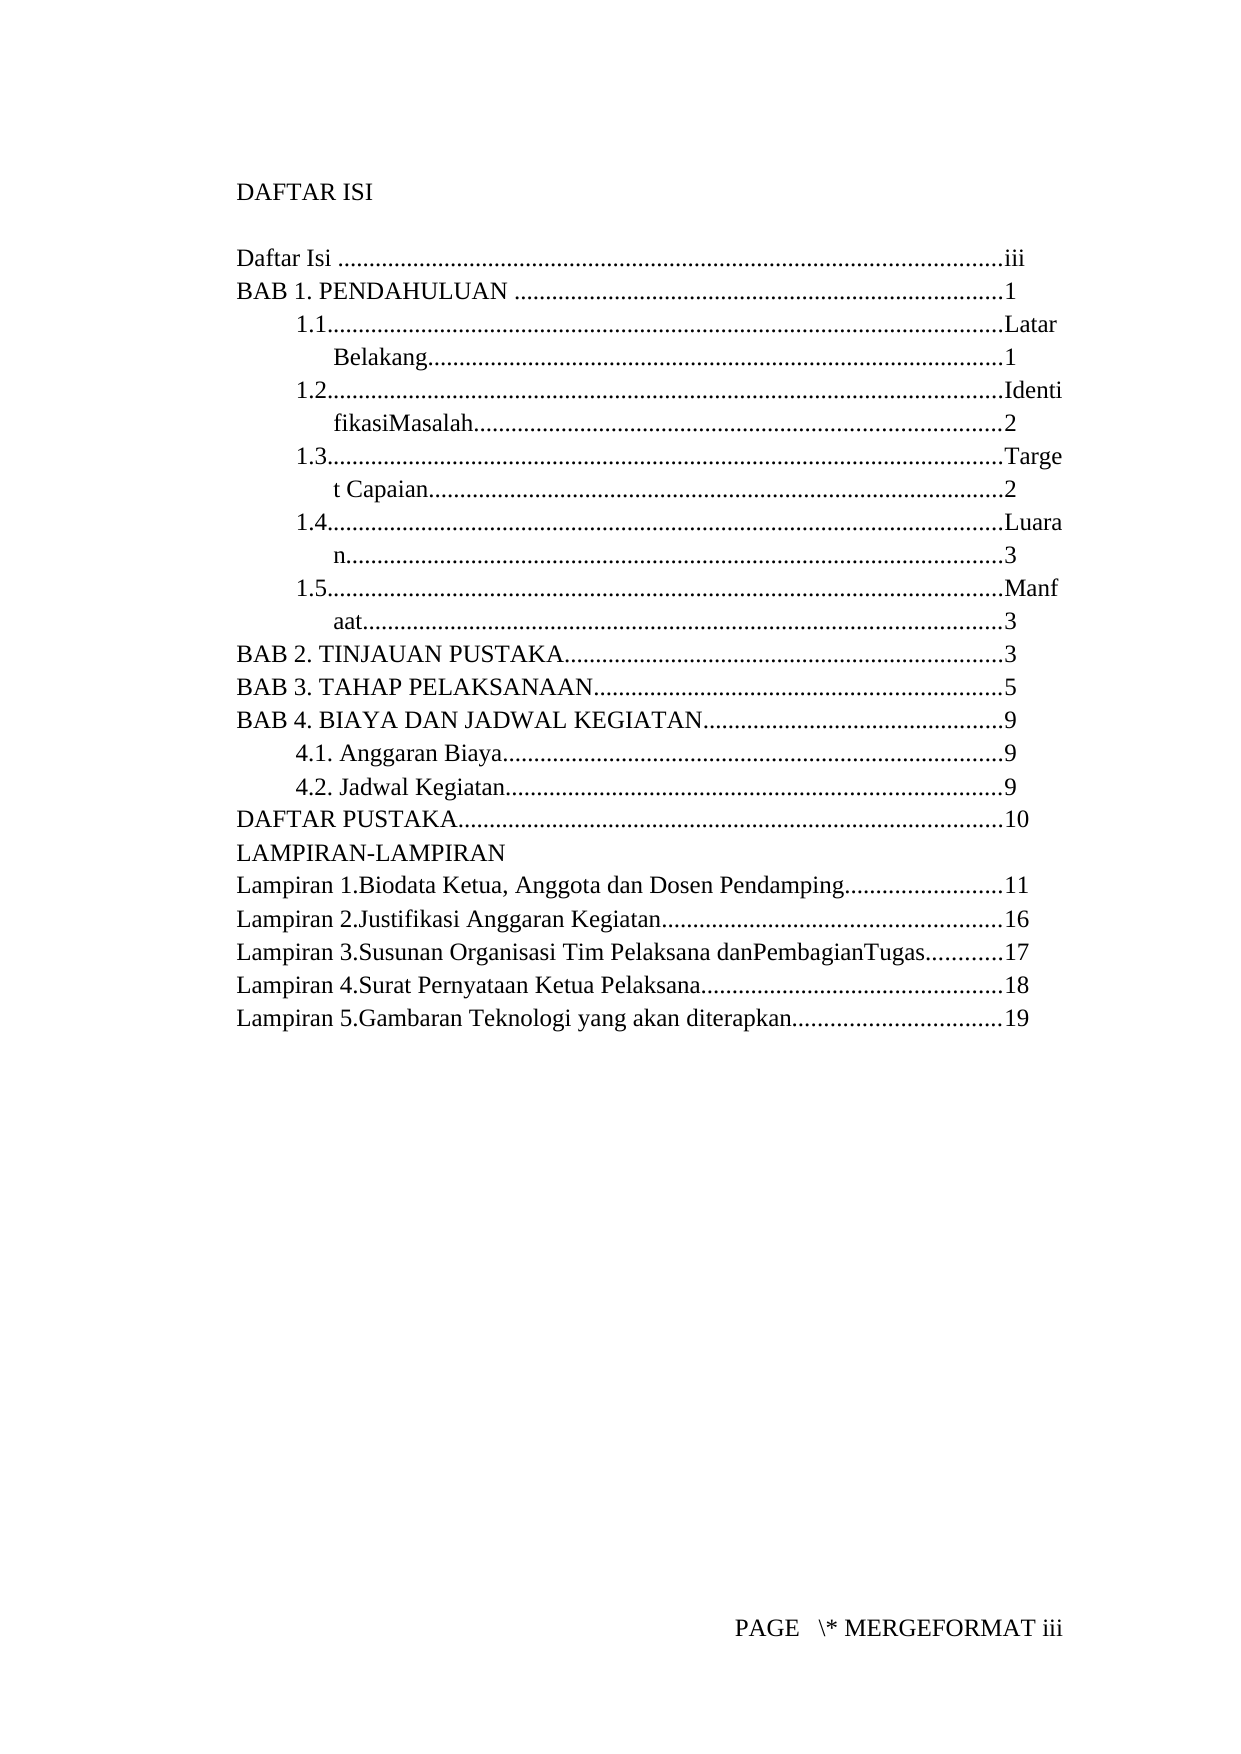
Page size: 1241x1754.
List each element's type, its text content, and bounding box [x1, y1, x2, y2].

text Lampiran 2.Justifikasi Anggaran Kegiatan 16 [236, 904, 1063, 932]
list Manfaat 3 [296, 573, 1063, 635]
text Lampiran 4.Surat Pernyataan Ketua Pelaksana 18 [236, 970, 1063, 998]
text Lampiran 1.Biodata Ketua, Anggota dan Dosen Pendamping 11 [236, 871, 1063, 899]
list Latar Belakang 1 [296, 309, 1063, 371]
text DAFTAR ISI [236, 177, 1063, 206]
text Lampiran 3.Susunan Organisasi Tim Pelaksana danPembagianTugas 17 [236, 937, 1063, 965]
list IdentifikasiMasalah 2 [296, 375, 1063, 437]
text BAB 2. TINJAUAN PUSTAKA 3 [236, 639, 1063, 668]
text BAB 1. PENDAHULUAN 1 [236, 276, 1063, 305]
list Target Capaian 2 [296, 441, 1063, 503]
text Daftar Isi iii [236, 243, 1063, 272]
list Luaran 3 [296, 507, 1063, 569]
text 4.2. Jadwal Kegiatan 9 [236, 772, 1063, 800]
text BAB 4. BIAYA DAN JADWAL KEGIATAN 9 [236, 706, 1063, 734]
text LAMPIRAN-LAMPIRAN [236, 838, 1063, 866]
text DAFTAR PUSTAKA 10 [236, 804, 1063, 833]
text Lampiran 5.Gambaran Teknologi yang akan diterapkan 19 [236, 1003, 1063, 1031]
text 4.1. Anggaran Biaya 9 [236, 738, 1063, 767]
text BAB 3. TAHAP PELAKSANAAN 5 [236, 672, 1063, 701]
